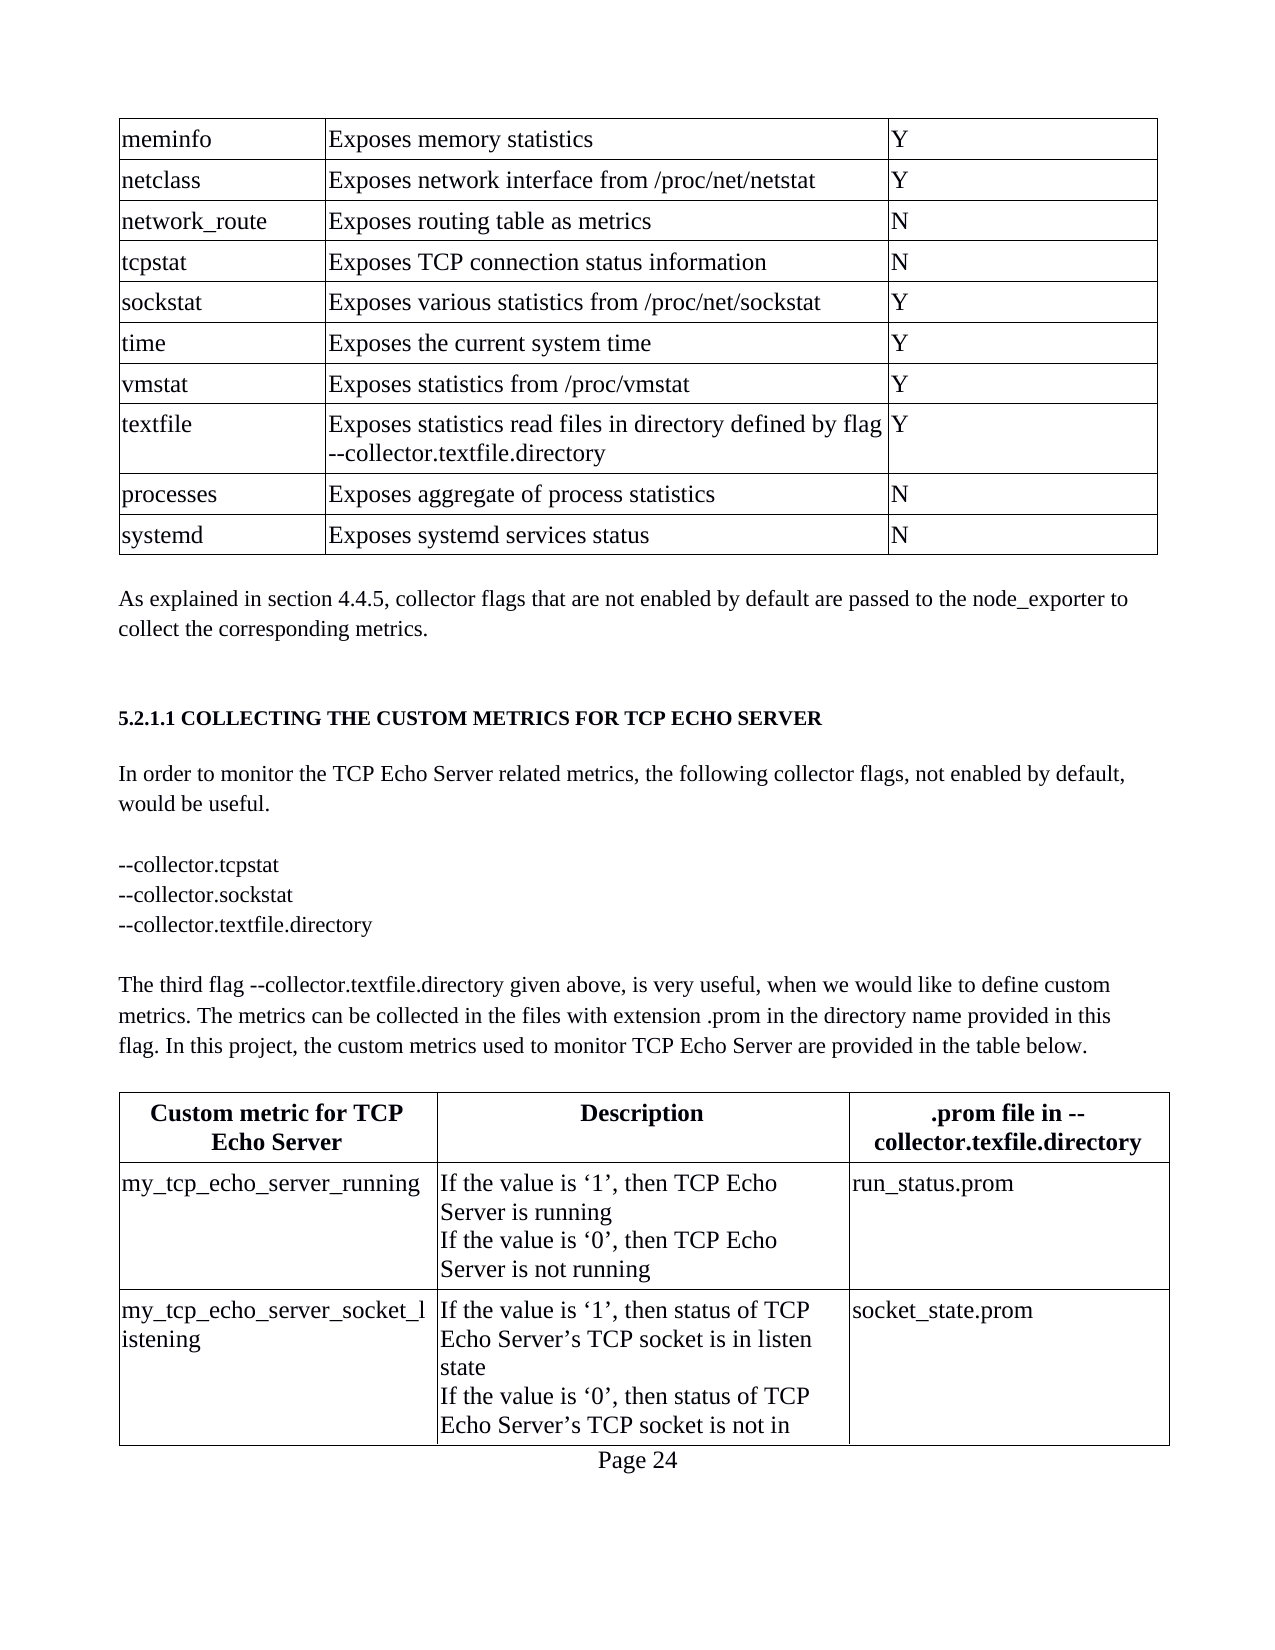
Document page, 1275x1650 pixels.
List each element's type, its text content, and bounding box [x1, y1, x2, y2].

table_header .prom file in --collector.texfile.directory [850, 1093, 1169, 1162]
text --collector.sockstat [118, 881, 1157, 907]
table_cell Y [889, 160, 1157, 199]
subtitle 5.2.1.1 COLLECTING THE CUSTOM METRICS FOR TCP ECHO SERVER [118, 706, 1157, 730]
table_cell vmstat [120, 364, 325, 403]
table_cell N [889, 474, 1157, 513]
text The third flag --collector.textfile.directory given above, is very useful, when we would like to define custom metrics. The metrics can be collected in the files with extension .prom in the directory name provided in this flag. In this project, the custom metrics used to monitor TCP Echo Server are provided in the table below. [118, 971, 1157, 1058]
table_cell Exposes the current system time [326, 323, 888, 362]
table_cell Y [889, 364, 1157, 403]
text --collector.tcpstat [118, 851, 1157, 877]
table_cell N [889, 201, 1157, 240]
table_cell N [889, 515, 1157, 554]
table_cell time [120, 323, 325, 362]
table_cell Exposes TCP connection status information [326, 241, 888, 281]
table_cell sockstat [120, 282, 325, 322]
table_cell processes [120, 474, 325, 513]
table_cell Exposes systemd services status [326, 515, 888, 554]
table_cell Exposes statistics read files in directory defined by flag --collector.textfile.directory [326, 404, 888, 473]
table_cell network_route [120, 201, 325, 240]
table_cell Exposes network interface from /proc/net/netstat [326, 160, 888, 199]
text As explained in section 4.4.5, collector flags that are not enabled by default are passed to the node_exporter to collect the corresponding metrics. [118, 585, 1157, 641]
table_cell run_status.prom [850, 1163, 1169, 1289]
table_cell Exposes memory statistics [326, 119, 888, 159]
table_cell socket_state.prom [850, 1290, 1169, 1444]
table_cell meminfo [120, 119, 325, 159]
table_cell Exposes statistics from /proc/vmstat [326, 364, 888, 403]
table_cell If the value is ‘1’, then TCP Echo Server is running If the value is ‘0’, then TCP Echo Server is not running [438, 1163, 849, 1289]
table_cell Y [889, 404, 1157, 473]
table_cell my_tcp_echo_server_running [120, 1163, 437, 1289]
table_cell N [889, 241, 1157, 281]
text In order to monitor the TCP Echo Server related metrics, the following collector flags, not enabled by default, would be useful. [118, 760, 1157, 817]
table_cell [438, 1290, 849, 1444]
table_cell Y [889, 282, 1157, 322]
table_cell systemd [120, 515, 325, 554]
table_cell Exposes aggregate of process statistics [326, 474, 888, 513]
table_header Custom metric for TCP Echo Server [120, 1093, 437, 1162]
text --collector.textfile.directory [118, 911, 1157, 937]
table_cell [120, 1290, 437, 1444]
table_cell netclass [120, 160, 325, 199]
table_cell tcpstat [120, 241, 325, 281]
table_cell Y [889, 119, 1157, 159]
table_cell Y [889, 323, 1157, 362]
table_cell textfile [120, 404, 325, 473]
table_cell Exposes various statistics from /proc/net/sockstat [326, 282, 888, 322]
table_cell Exposes routing table as metrics [326, 201, 888, 240]
table_header Description [438, 1093, 849, 1162]
